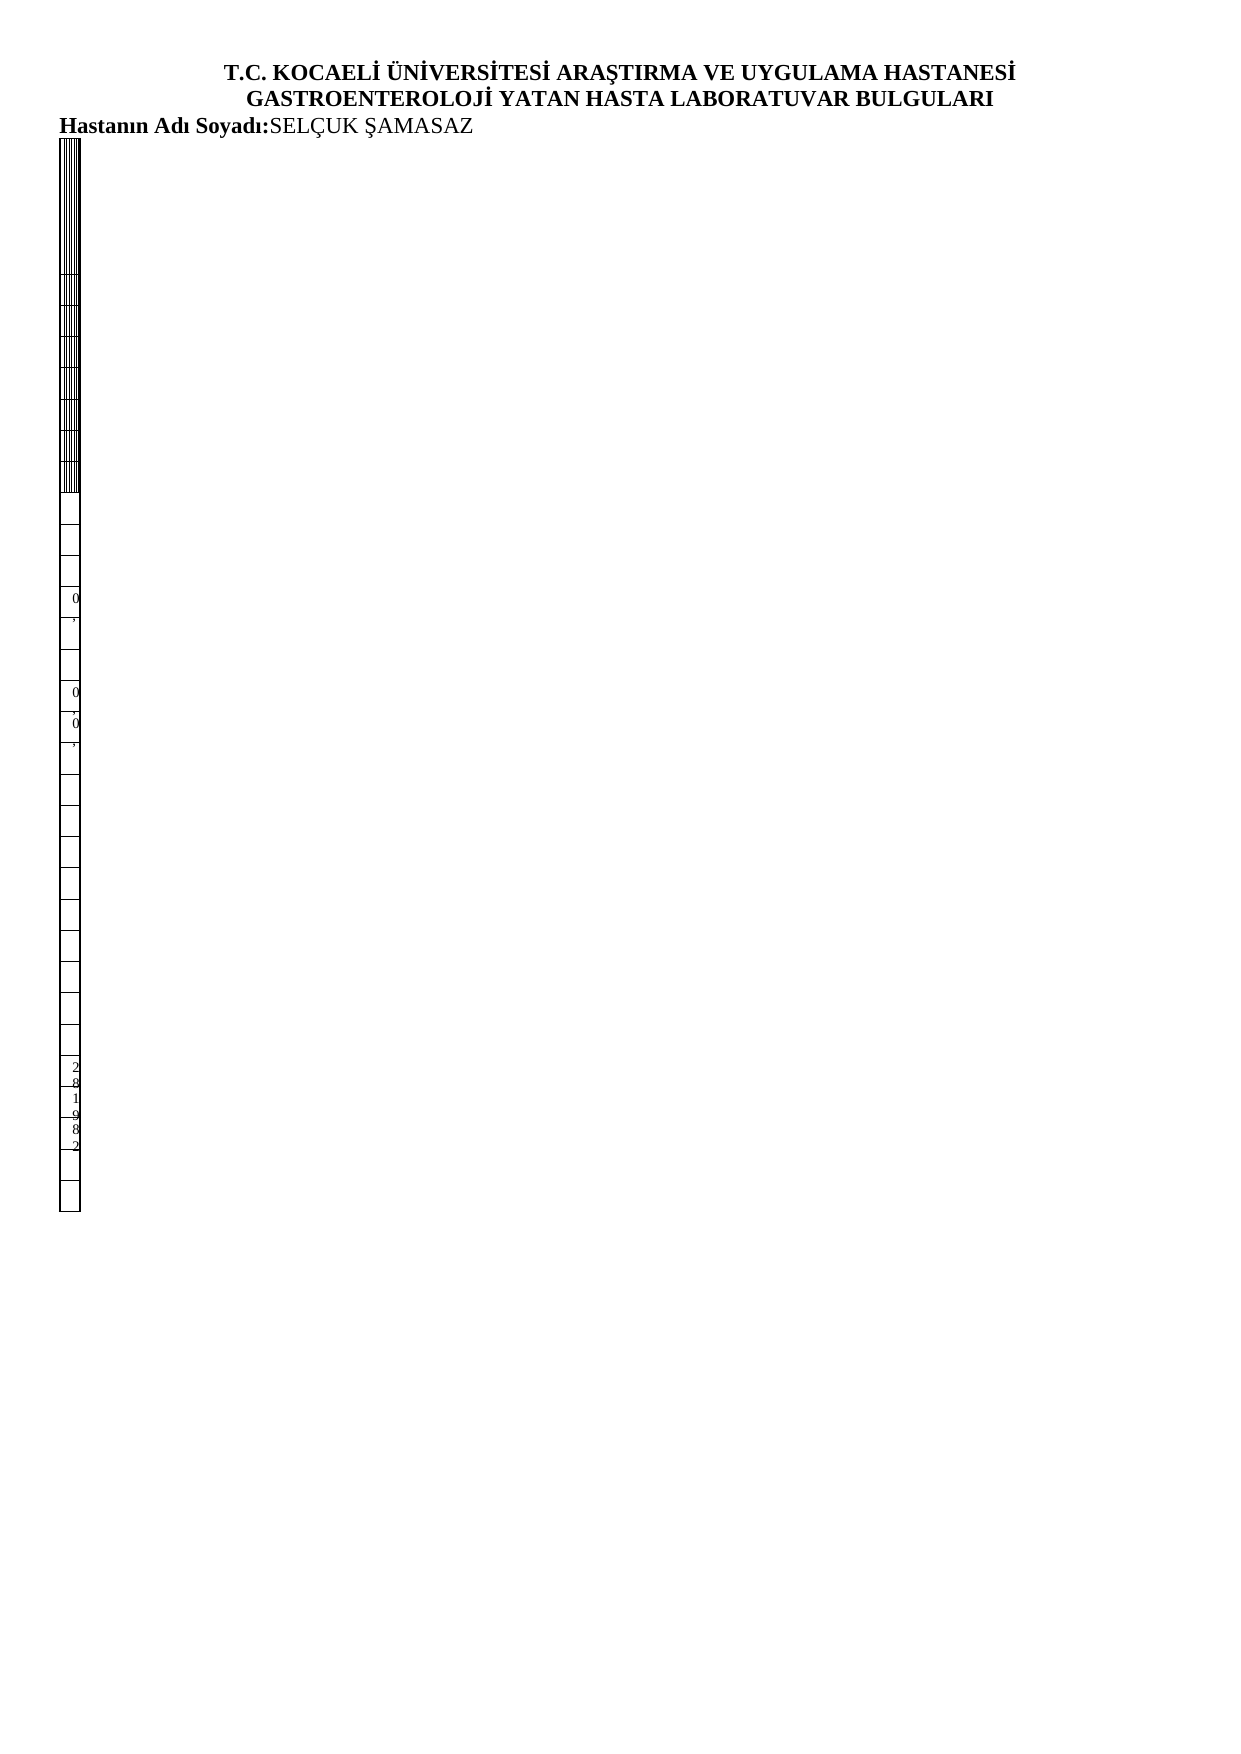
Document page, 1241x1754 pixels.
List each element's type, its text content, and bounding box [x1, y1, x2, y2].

text T.C. KOCAELİ ÜNİVERSİTESİ ARAŞTIRMA VE UYGULAMA HASTANESİ [59, 59, 1181, 85]
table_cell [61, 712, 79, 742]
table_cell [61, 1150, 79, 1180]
text Hastanın Adı Soyadı:SELÇUK ŞAMASAZ [59, 112, 1181, 138]
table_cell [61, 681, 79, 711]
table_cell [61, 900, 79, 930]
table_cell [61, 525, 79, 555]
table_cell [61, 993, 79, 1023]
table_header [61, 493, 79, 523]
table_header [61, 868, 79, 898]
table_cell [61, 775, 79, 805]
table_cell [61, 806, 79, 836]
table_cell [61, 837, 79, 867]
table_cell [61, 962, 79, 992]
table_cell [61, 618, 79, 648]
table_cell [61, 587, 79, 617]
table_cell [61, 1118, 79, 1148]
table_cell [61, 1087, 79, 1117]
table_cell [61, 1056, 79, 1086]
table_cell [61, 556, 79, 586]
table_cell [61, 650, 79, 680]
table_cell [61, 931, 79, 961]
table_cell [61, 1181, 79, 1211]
text GASTROENTEROLOJİ YATAN HASTA LABORATUVAR BULGULARI [59, 85, 1181, 112]
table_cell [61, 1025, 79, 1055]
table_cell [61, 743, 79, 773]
